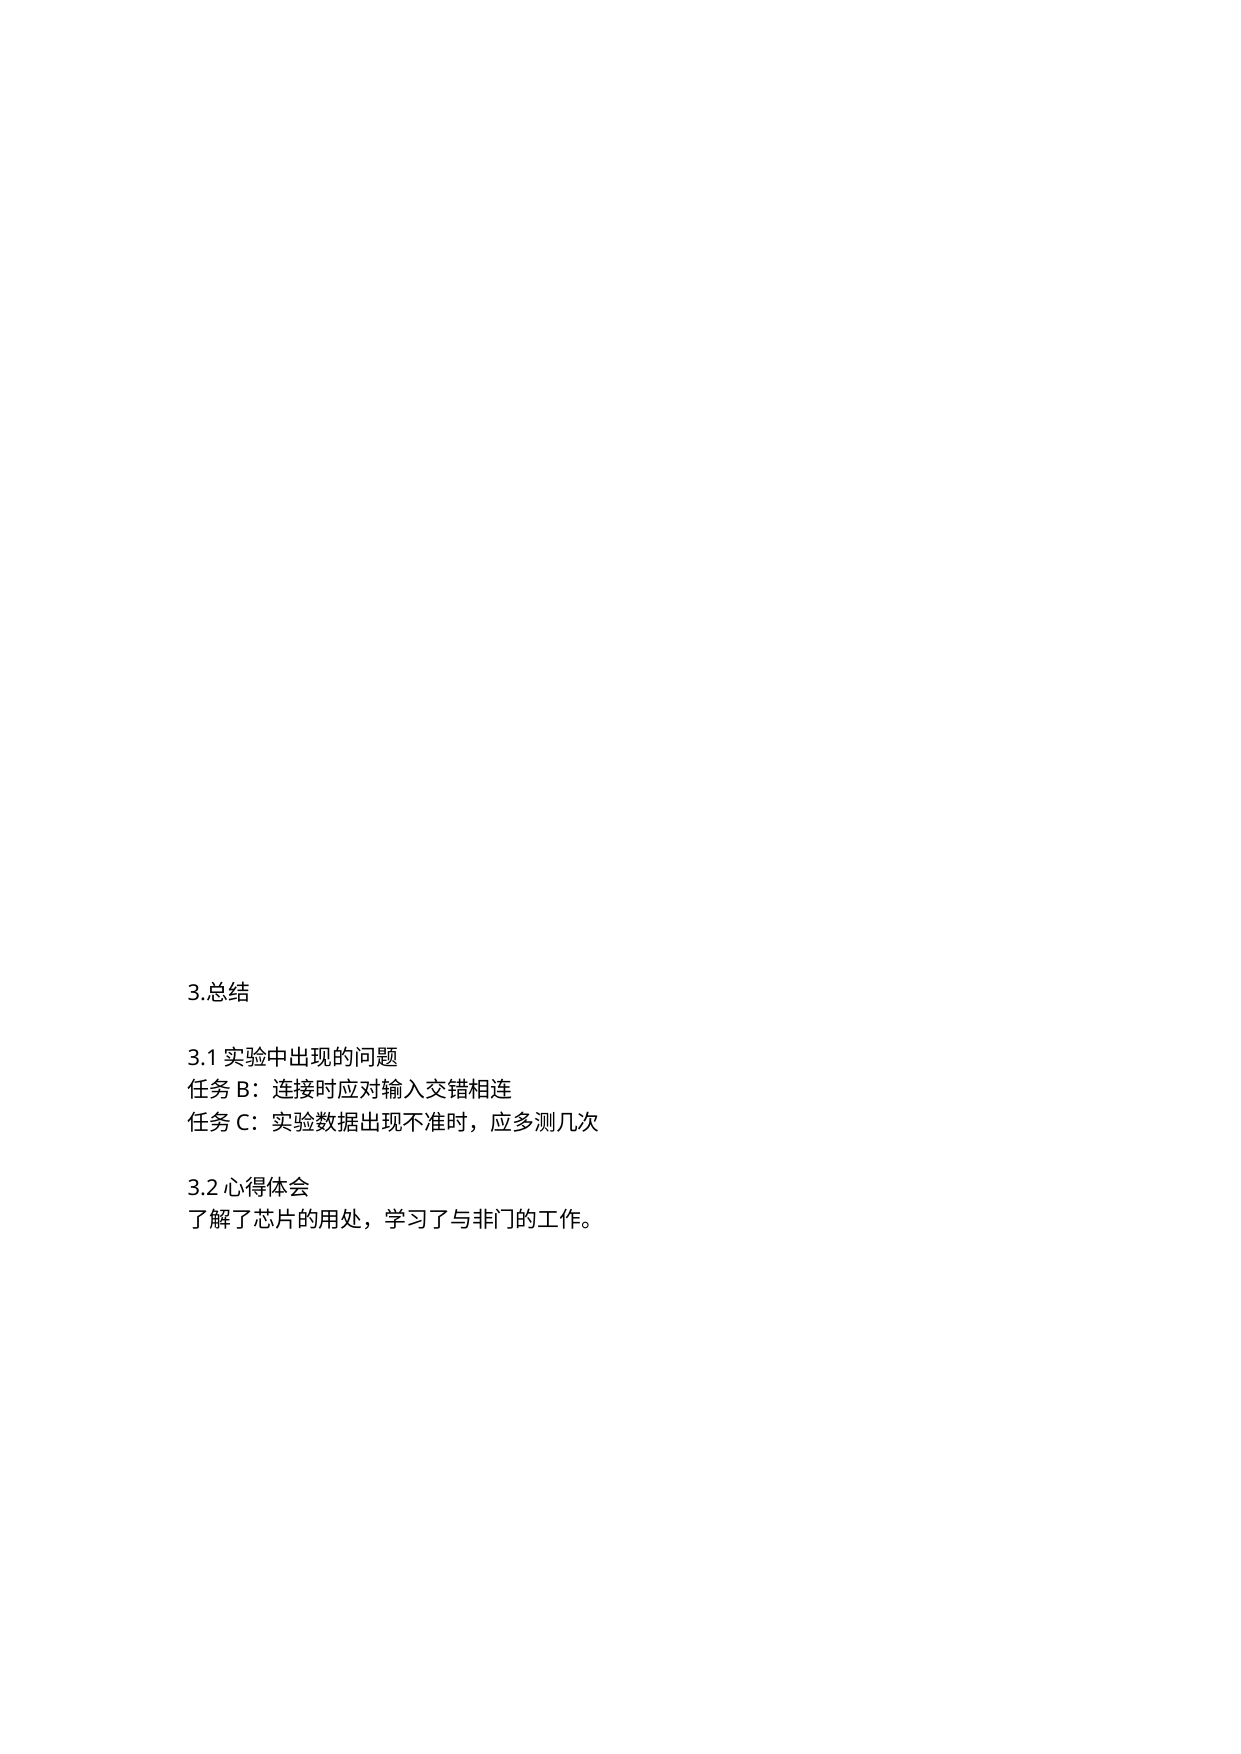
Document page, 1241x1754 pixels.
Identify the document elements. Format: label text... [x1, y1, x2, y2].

text 3.总结 [187, 162, 1053, 1007]
text 3.2心得体会 了解了芯片的用处，学习了与非门的工作。 [187, 1169, 1053, 1267]
text 任务C：实验数据出现不准时，应多测几次 [187, 1104, 1053, 1137]
text 3.1实验中出现的问题 任务B：连接时应对输入交错相连 [187, 1007, 1053, 1104]
